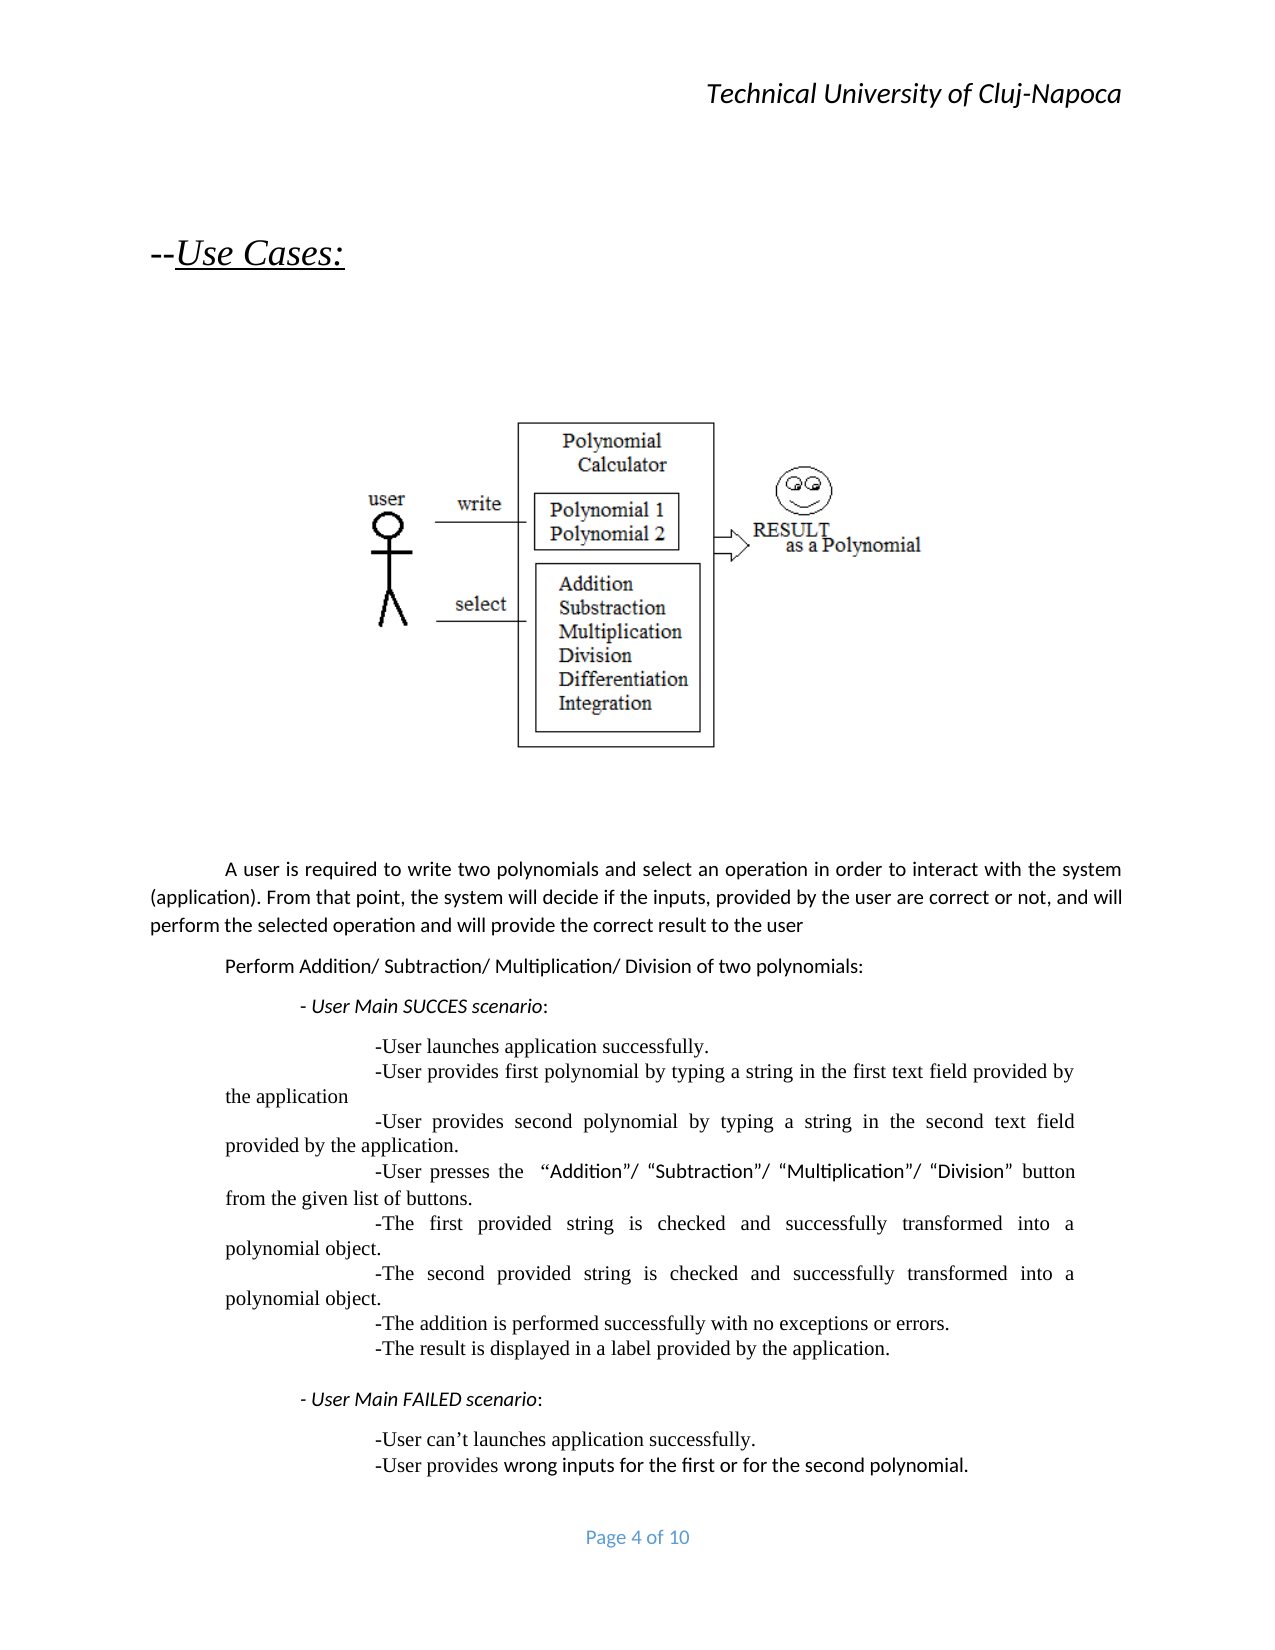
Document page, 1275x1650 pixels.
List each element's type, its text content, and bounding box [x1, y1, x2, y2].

text -User can’t launches application successfully. [150, 1427, 1075, 1451]
picture [296, 332, 979, 804]
text -The second provided string is checked and successfully transformed into a polynomial object. [225, 1261, 1075, 1309]
text --Use Cases: [150, 231, 1125, 274]
text A user is required to write two polynomials and select an operation in order to interact with the system (application). From that point, the system will decide if the inputs, provided by the user are correct or not, and will perform the selected operation and will provide the correct result to the user [150, 857, 1125, 938]
text -The first provided string is checked and successfully transformed into a polynomial object. [225, 1211, 1075, 1259]
text -User provides first polynomial by typing a string in the first text field provided by the application [225, 1059, 1075, 1108]
text -The addition is performed successfully with no exceptions or errors. [225, 1311, 1075, 1335]
text - User Main SUCCES scenario: [150, 993, 1125, 1019]
text -User provides wrong inputs for the first or for the second polynomial. [225, 1452, 1075, 1477]
text -User launches application successfully. [150, 1034, 1075, 1058]
text -User presses the “Addition”/ “Subtraction”/ “Multiplication”/ “Division” button from the given list of buttons. [225, 1159, 1075, 1209]
text - User Main FAILED scenario: [150, 1386, 1125, 1412]
text Perform Addition/ Subtraction/ Multiplication/ Division of two polynomials: [150, 953, 1125, 978]
text -User provides second polynomial by typing a string in the second text field provided by the application. [225, 1109, 1075, 1157]
text -The result is displayed in a label provided by the application. [225, 1336, 1075, 1360]
